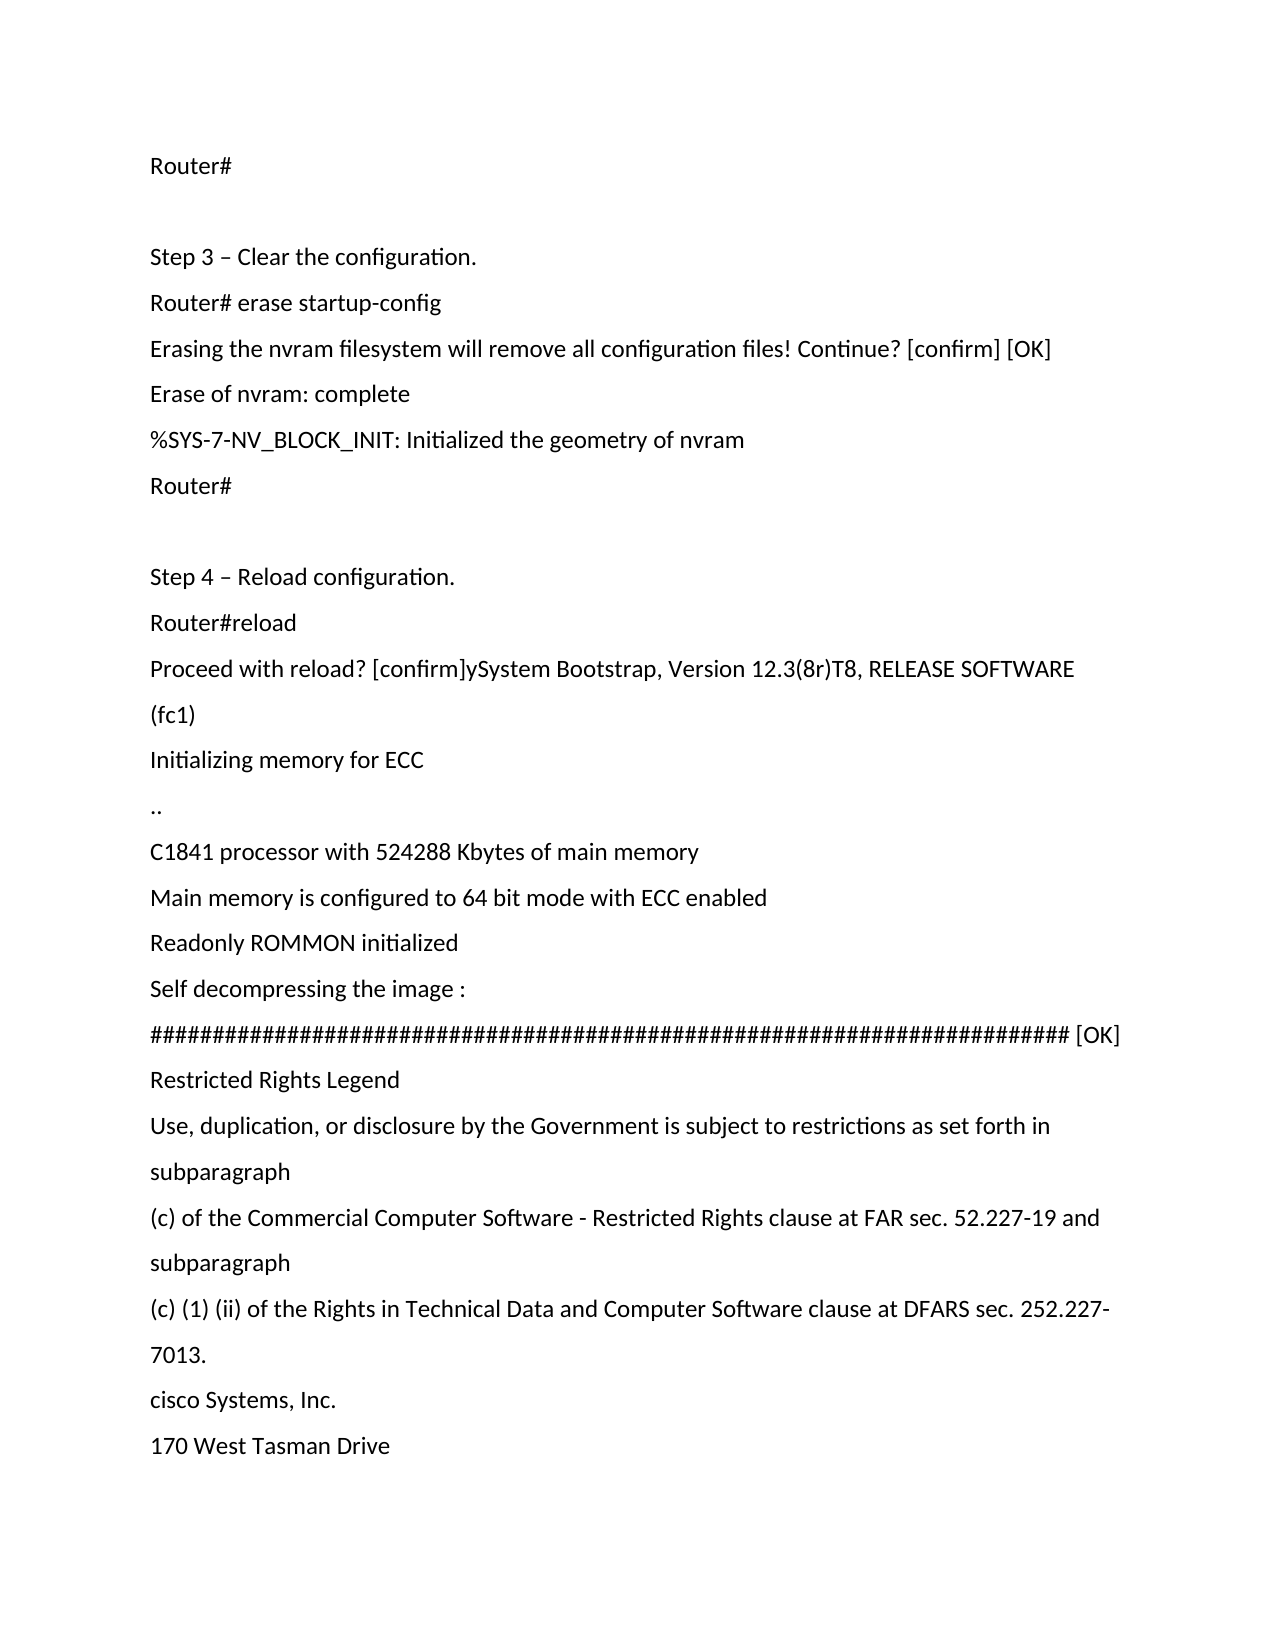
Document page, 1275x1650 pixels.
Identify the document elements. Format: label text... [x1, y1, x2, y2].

text Erase of nvram: complete [150, 379, 1125, 409]
text C1841 processor with 524288 Kbytes of main memory [150, 836, 1125, 866]
text Router#reload [150, 607, 1125, 638]
text Step 4 – Reload configuration. [150, 562, 1125, 592]
text .. [150, 790, 1125, 821]
text Proceed with reload? [confirm]ySystem Bootstrap, Version 12.3(8r)T8, RELEASE SOFTWARE (fc1) [150, 653, 1125, 729]
text (c) (1) (ii) of the Rights in Technical Data and Computer Software clause at DFARS sec. 252.227-7013. [150, 1293, 1125, 1369]
text Restricted Rights Legend [150, 1064, 1125, 1095]
text Initializing memory for ECC [150, 744, 1125, 775]
text Self decompressing the image : ########################################################################## [OK] [150, 973, 1125, 1049]
text Step 3 – Clear the configuration. [150, 241, 1125, 272]
text cisco Systems, Inc. [150, 1385, 1125, 1415]
text (c) of the Commercial Computer Software - Restricted Rights clause at FAR sec. 52.227-19 and subparagraph [150, 1202, 1125, 1278]
text Router# erase startup-config [150, 287, 1125, 318]
text 170 West Tasman Drive [150, 1430, 1125, 1461]
text Main memory is configured to 64 bit mode with ECC enabled [150, 882, 1125, 912]
text %SYS-7-NV_BLOCK_INIT: Initialized the geometry of nvram [150, 424, 1125, 455]
text Readonly ROMMON initialized [150, 927, 1125, 958]
text Erasing the nvram filesystem will remove all configuration files! Continue? [confirm] [OK] [150, 333, 1125, 363]
text Use, duplication, or disclosure by the Government is subject to restrictions as set forth in subparagraph [150, 1110, 1125, 1187]
text Router# [150, 470, 1125, 501]
text Router# [150, 150, 1125, 181]
